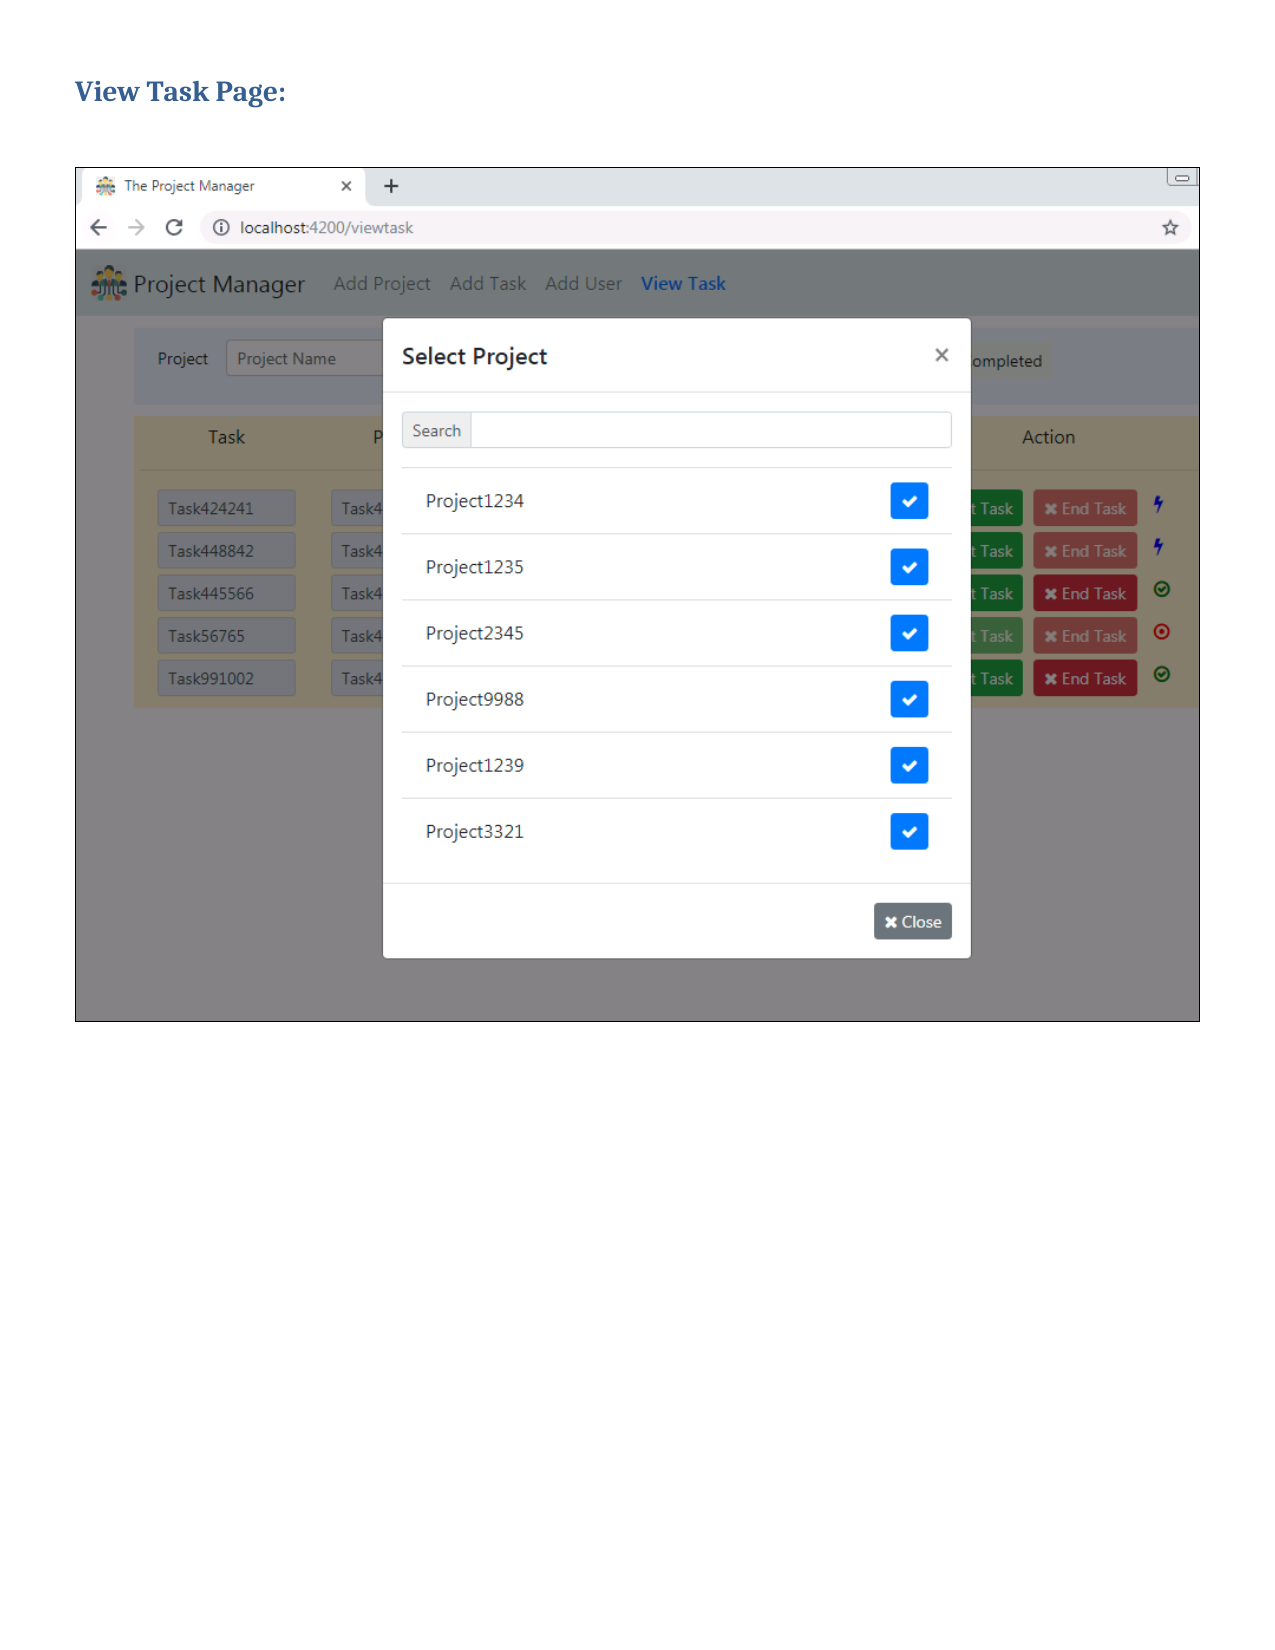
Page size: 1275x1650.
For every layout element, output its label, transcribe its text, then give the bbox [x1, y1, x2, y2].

picture [76, 168, 1199, 1021]
subtitle View Task Page: [75, 75, 1200, 108]
